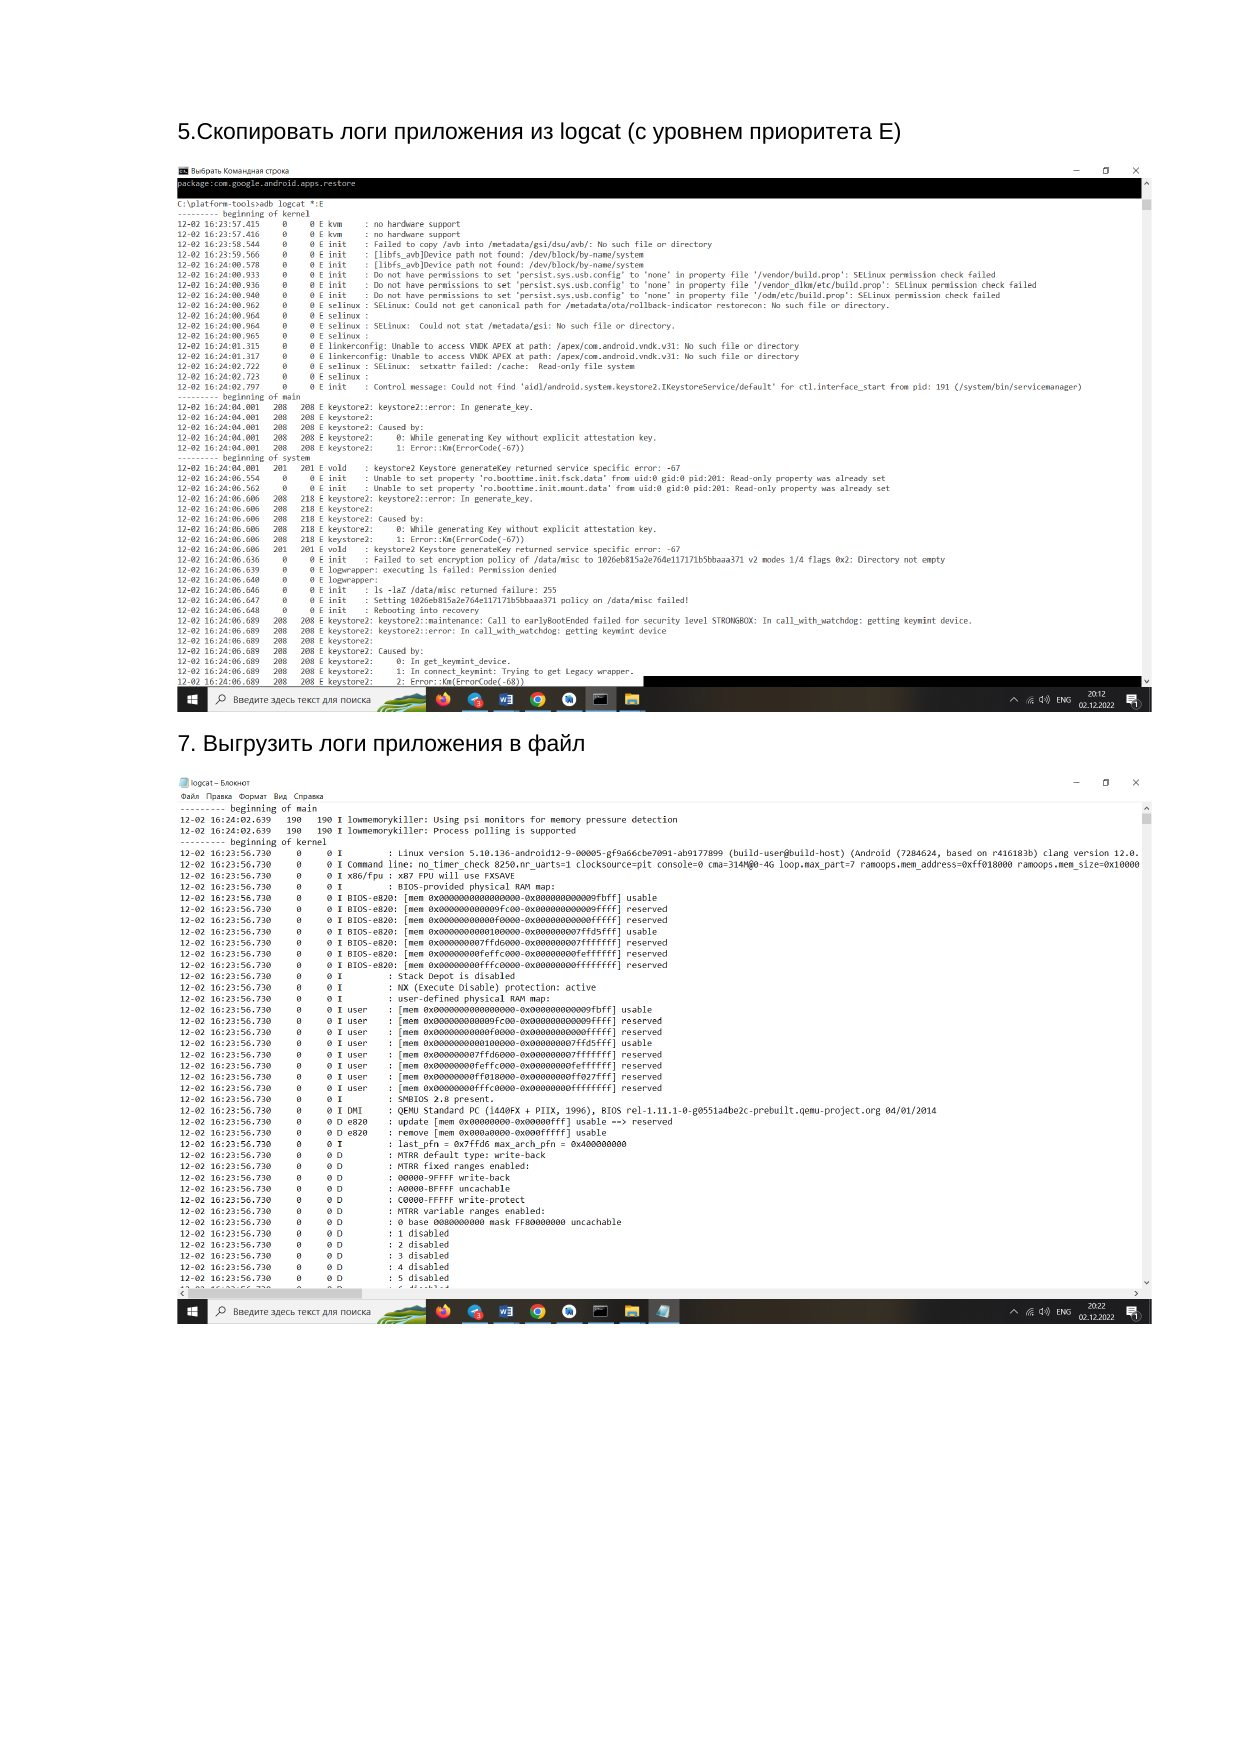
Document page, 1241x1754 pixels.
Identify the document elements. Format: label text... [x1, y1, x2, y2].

text 7. Выгрузить логи приложения в файл [177, 730, 1152, 757]
picture [177, 163, 1152, 712]
text 5.Скопировать логи приложения из logcat (c уровнем приоритета E) [177, 118, 1152, 144]
picture [177, 775, 1152, 1324]
